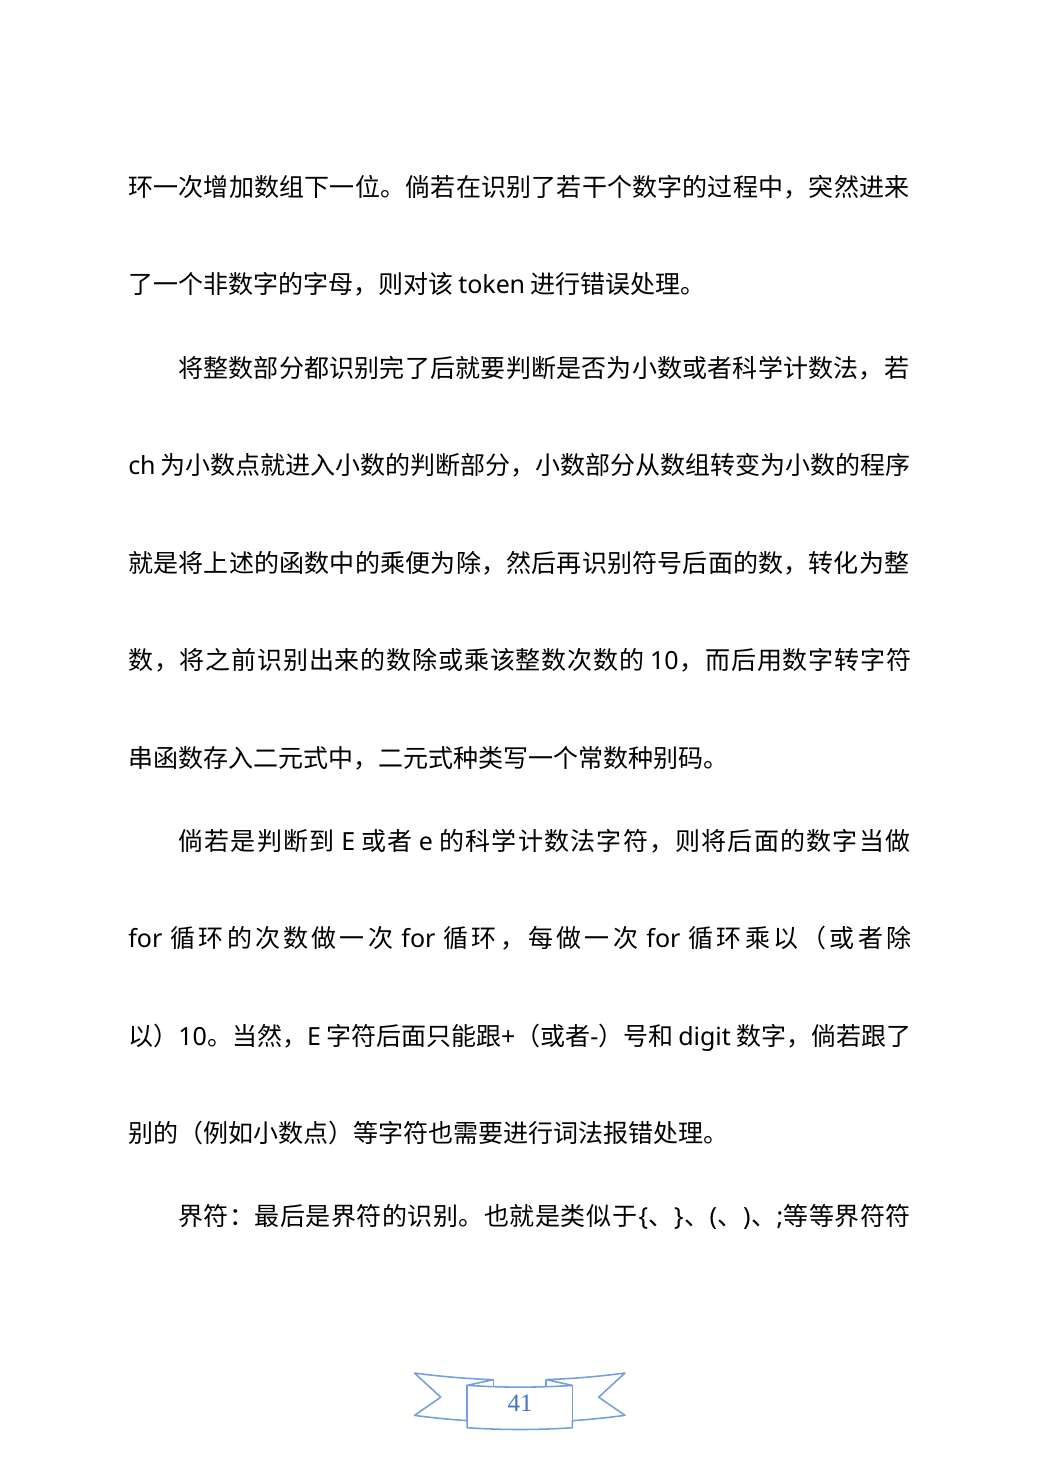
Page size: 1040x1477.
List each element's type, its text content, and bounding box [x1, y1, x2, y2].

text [128, 153, 911, 316]
text 倘若是判断到E或者e的科学计数法字符，则将后面的数字当做for循环的次数做一次for循环，每做一次for循环乘以（或者除以）10。当然，E字符后面只能跟+（或者-）号和digit数字，倘若跟了别的（例如小数点）等字符也需要进行词法报错处理。 [128, 807, 911, 1164]
text 将整数部分都识别完了后就要判断是否为小数或者科学计数法，若ch为小数点就进入小数的判断部分，小数部分从数组转变为小数的程序就是将上述的函数中的乘便为除，然后再识别符号后面的数，转化为整数，将之前识别出来的数除或乘该整数次数的10，而后用数字转字符串函数存入二元式中，二元式种类写一个常数种别码。 [128, 334, 911, 789]
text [128, 1182, 911, 1247]
